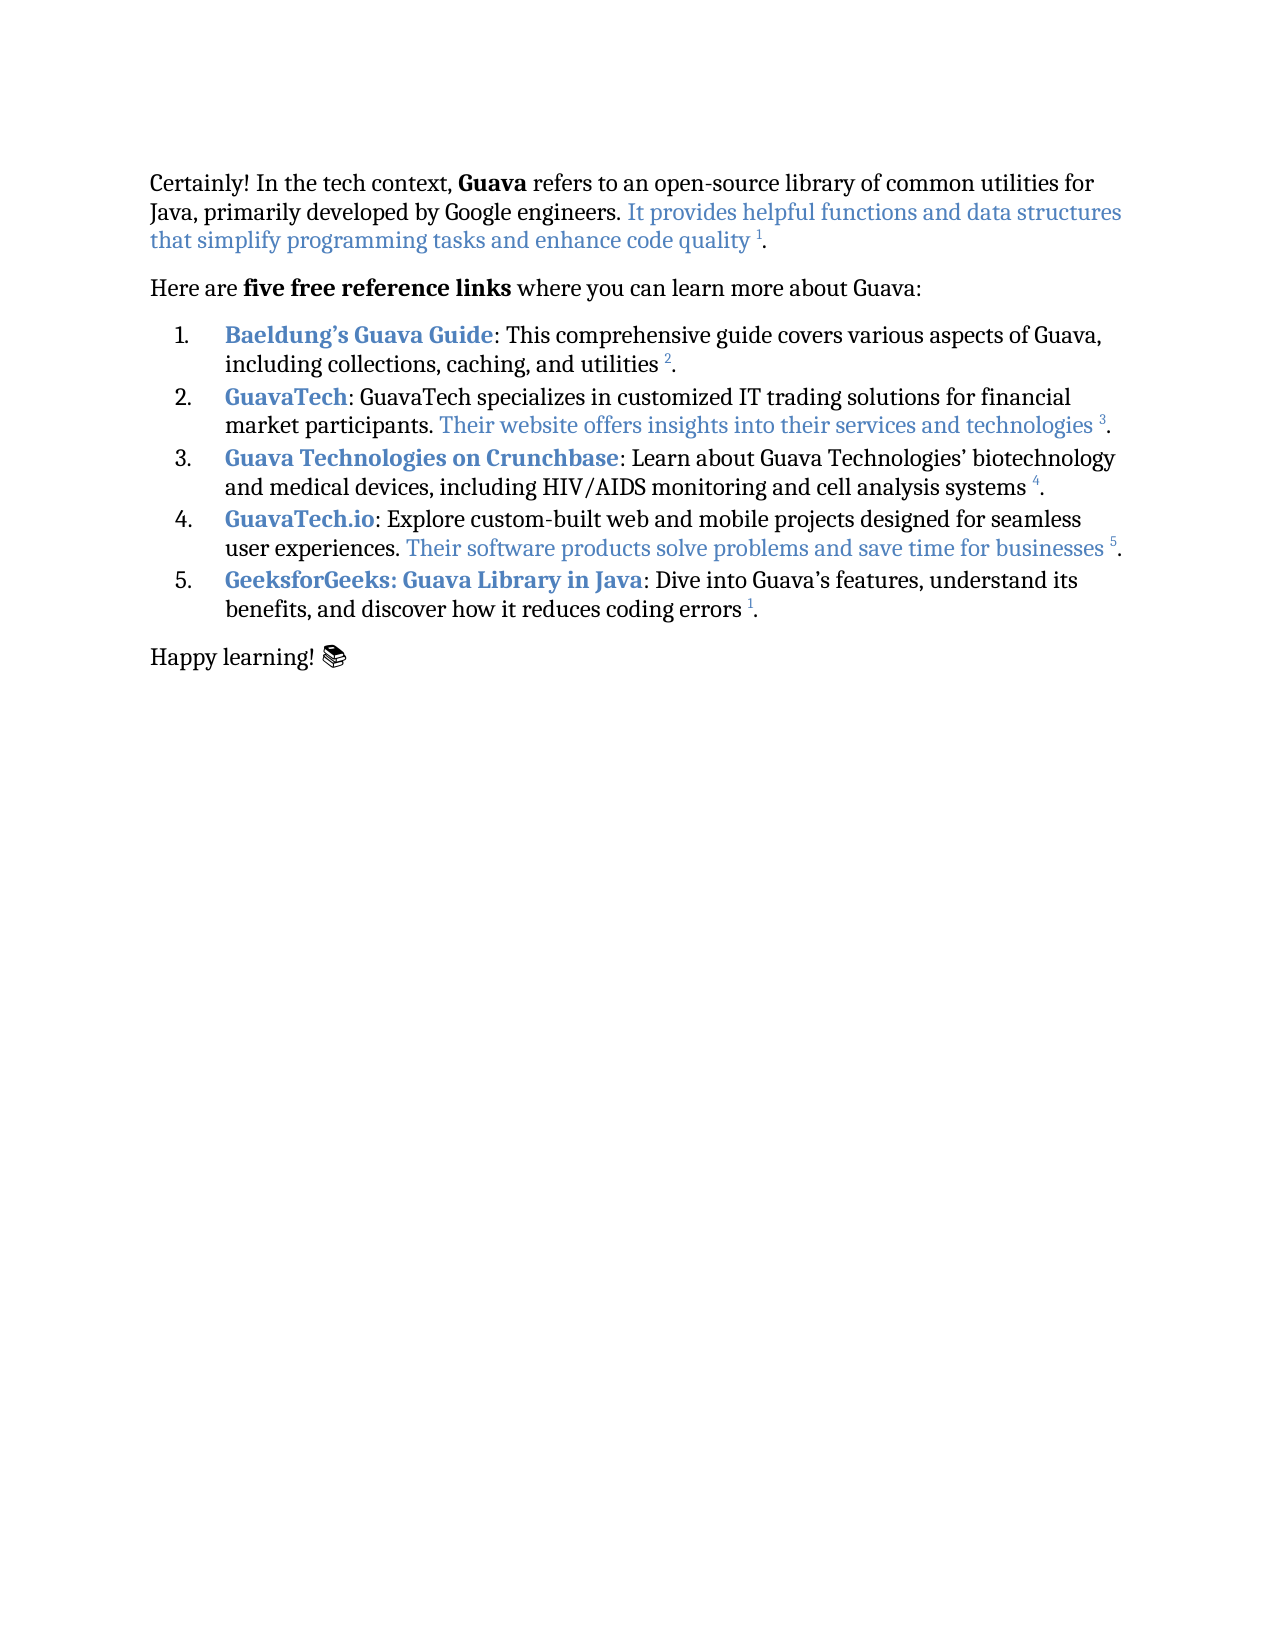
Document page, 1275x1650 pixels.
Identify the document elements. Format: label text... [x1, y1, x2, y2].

list Baeldung’s Guava Guide: This comprehensive guide covers various aspects of Guava, including collections, caching, and utilities 2. [175, 321, 1125, 379]
text Here are five free reference links where you can learn more about Guava: [150, 274, 1125, 302]
list GeeksforGeeks: Guava Library in Java: Dive into Guava’s features, understand its benefits, and discover how it reduces coding errors 1. [175, 566, 1125, 624]
list GuavaTech.io: Explore custom-built web and mobile projects designed for seamless user experiences. Their software products solve problems and save time for businesses 5. [175, 505, 1125, 562]
text Happy learning! 🚀📚 [150, 642, 1125, 671]
list GuavaTech: GuavaTech specializes in customized IT trading solutions for financial market participants. Their website offers insights into their services and technologies 3. [175, 382, 1125, 440]
list Guava Technologies on Crunchbase: Learn about Guava Technologies’ biotechnology and medical devices, including HIV/AIDS monitoring and cell analysis systems 4. [175, 444, 1125, 501]
text Certainly! In the tech context, Guava refers to an open-source library of common utilities for Java, primarily developed by Google engineers. It provides helpful functions and data structures that simplify programming tasks and enhance code quality 1. [150, 169, 1125, 255]
